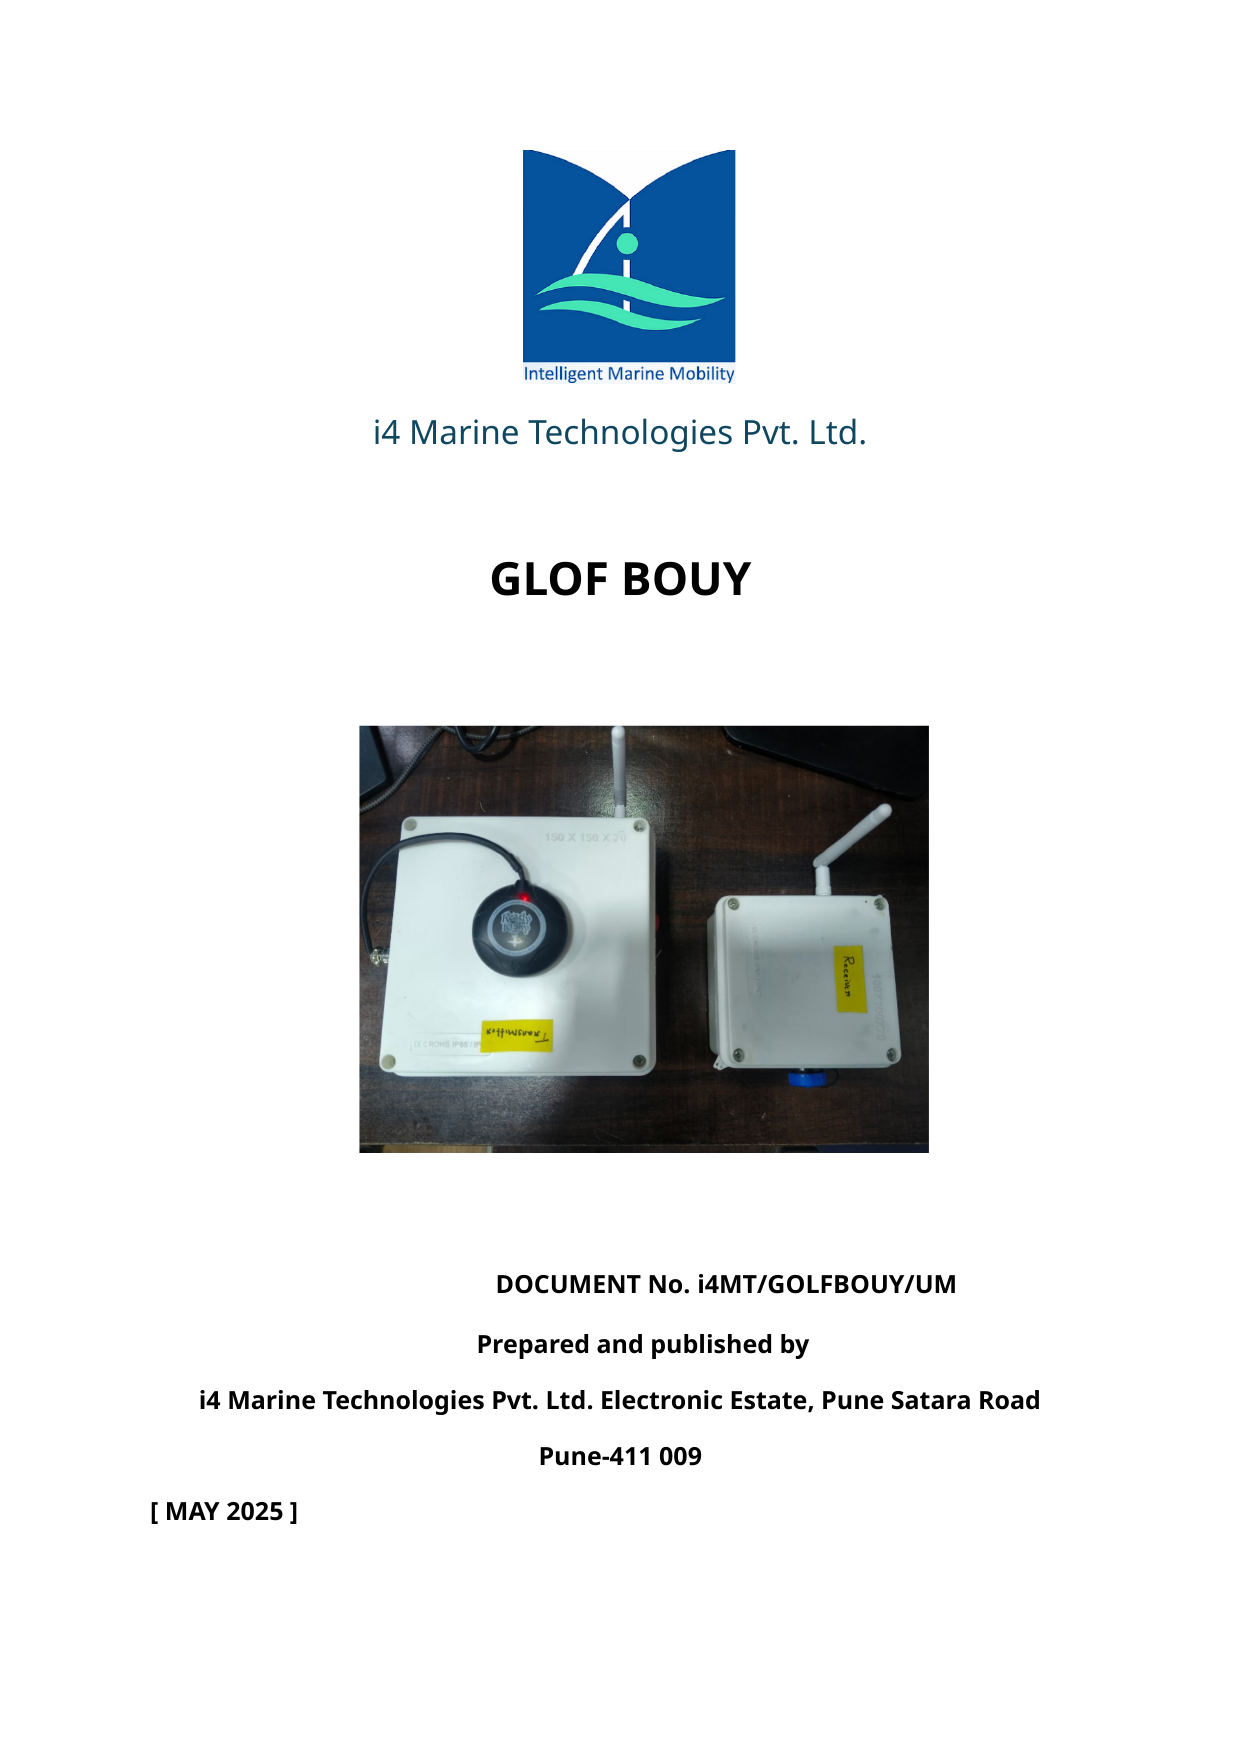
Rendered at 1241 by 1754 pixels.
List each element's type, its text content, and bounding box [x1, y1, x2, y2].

text i4 Marine Technologies Pvt. Ltd. Electronic Estate, Pune Satara Road [150, 1382, 1090, 1416]
text GLOF BOUY [150, 547, 1090, 609]
text Prepared and published by [150, 1327, 1090, 1361]
text Pune-411 009 [150, 1438, 1090, 1472]
picture [523, 150, 736, 384]
text DOCUMENT No. i4MT/GOLFBOUY/UM [150, 1267, 1090, 1301]
text i4 Marine Technologies Pvt. Ltd. [150, 409, 1090, 454]
picture [360, 726, 928, 1153]
text [ MAY 2025 ] [150, 1494, 1090, 1528]
